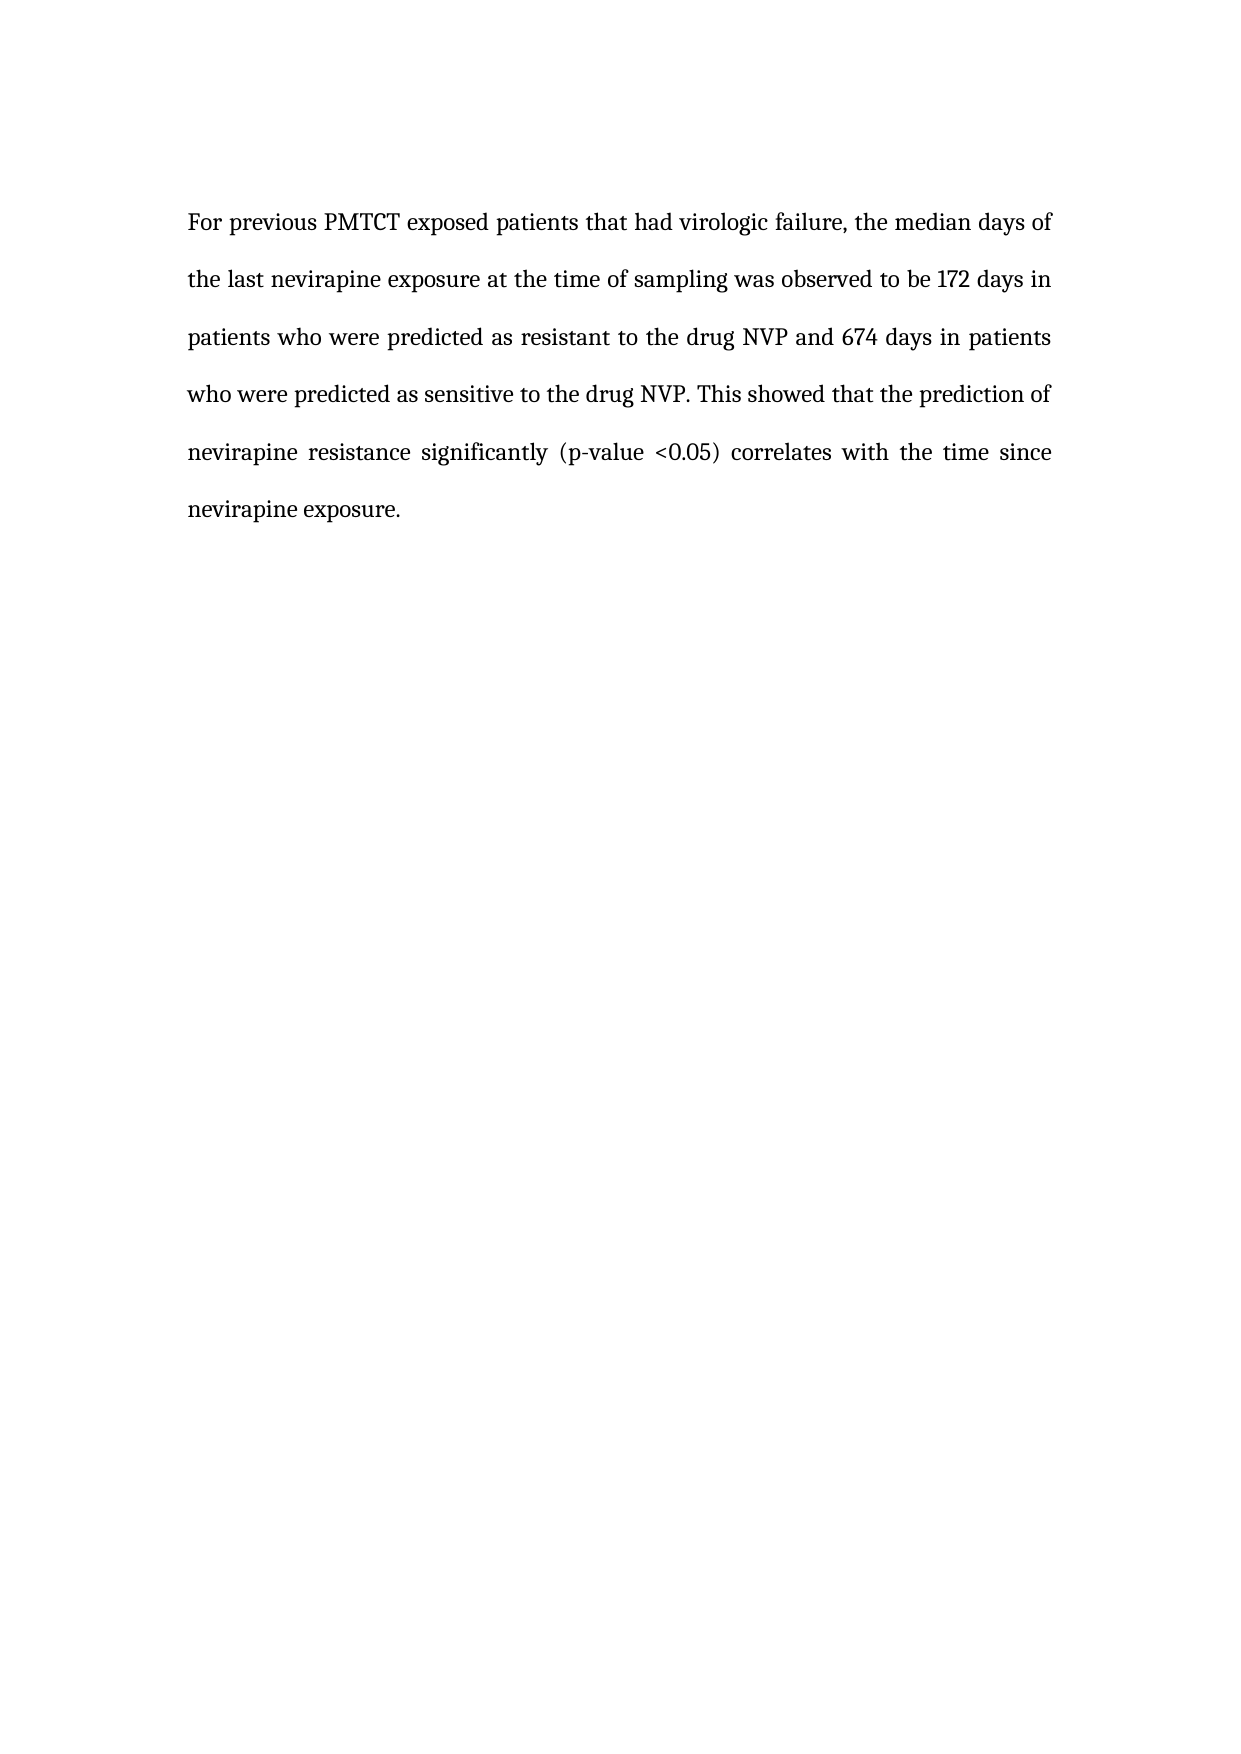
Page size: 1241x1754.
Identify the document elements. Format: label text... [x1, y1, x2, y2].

text For previous PMTCT exposed patients that had virologic failure, the median days of the last nevirapine exposure at the time of sampling was observed to be 172 days in patients who were predicted as resistant to the drug NVP and 674 days in patients who were predicted as sensitive to the drug NVP. This showed that the prediction of nevirapine resistance significantly (p-value <0.05) correlates with the time since nevirapine exposure. [187, 207, 1053, 524]
